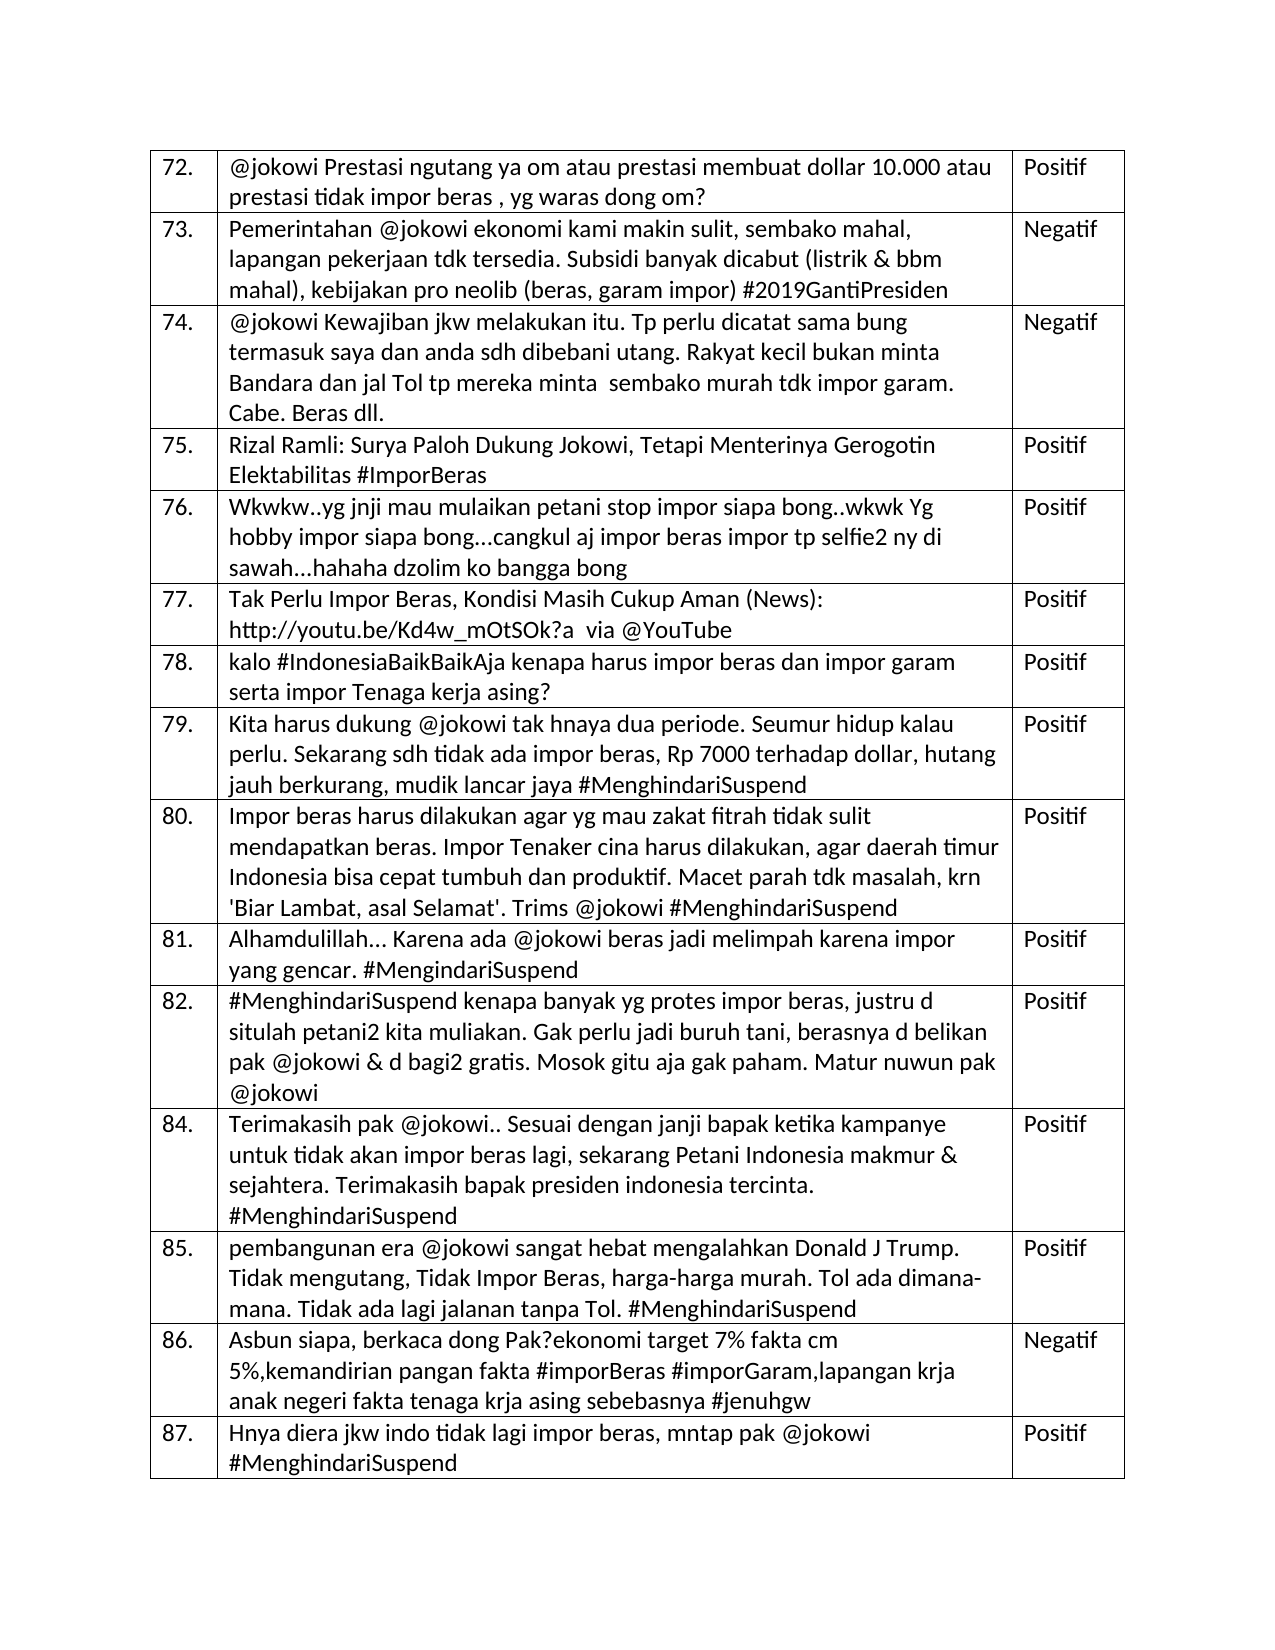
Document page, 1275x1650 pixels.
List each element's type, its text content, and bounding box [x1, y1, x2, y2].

table_cell Positif [1013, 584, 1124, 644]
table_cell 73. [151, 213, 217, 305]
table_cell Positif [1013, 646, 1124, 707]
table_cell Asbun siapa, berkaca dong Pak?ekonomi target 7% fakta cm 5%,kemandirian pangan fakta #imporBeras #imporGaram,lapangan krja anak negeri fakta tenaga krja asing sebebasnya #jenuhgw [218, 1324, 1012, 1416]
table_cell Positif [1013, 708, 1124, 799]
table_cell kalo #IndonesiaBaikBaikAja kenapa harus impor beras dan impor garam serta impor Tenaga kerja asing? [218, 646, 1012, 707]
table_cell 80. [151, 800, 217, 922]
table_cell Positif [1013, 924, 1124, 984]
table_cell Wkwkw..yg jnji mau mulaikan petani stop impor siapa bong..wkwk Yg hobby impor siapa bong...cangkul aj impor beras impor tp selfie2 ny di sawah...hahaha dzolim ko bangga bong [218, 491, 1012, 582]
table_cell Positif [1013, 491, 1124, 582]
table_cell 84. [151, 1109, 217, 1231]
table_cell Impor beras harus dilakukan agar yg mau zakat fitrah tidak sulit mendapatkan beras. Impor Tenaker cina harus dilakukan, agar daerah timur Indonesia bisa cepat tumbuh dan produktif. Macet parah tdk masalah, krn 'Biar Lambat, asal Selamat'. Trims @jokowi #MenghindariSuspend [218, 800, 1012, 922]
table_cell pembangunan era @jokowi sangat hebat mengalahkan Donald J Trump. Tidak mengutang, Tidak Impor Beras, harga-harga murah. Tol ada dimana-mana. Tidak ada lagi jalanan tanpa Tol. #MenghindariSuspend [218, 1232, 1012, 1323]
table_cell Positif [1013, 800, 1124, 922]
table_cell Negatif [1013, 306, 1124, 428]
table_cell 75. [151, 429, 217, 490]
table_cell 87. [151, 1417, 217, 1478]
table_cell Negatif [1013, 1324, 1124, 1416]
table_cell Positif [1013, 151, 1124, 212]
table_cell 86. [151, 1324, 217, 1416]
table_cell Positif [1013, 1109, 1124, 1231]
table_cell 74. [151, 306, 217, 428]
table_cell 72. [151, 151, 217, 212]
table_cell 82. [151, 986, 217, 1108]
table_cell Hnya diera jkw indo tidak lagi impor beras, mntap pak @jokowi #MenghindariSuspend [218, 1417, 1012, 1478]
table_cell Pemerintahan @jokowi ekonomi kami makin sulit, sembako mahal, lapangan pekerjaan tdk tersedia. Subsidi banyak dicabut (listrik & bbm mahal), kebijakan pro neolib (beras, garam impor) #2019GantiPresiden [218, 213, 1012, 305]
table_cell Tak Perlu Impor Beras, Kondisi Masih Cukup Aman (News): http://youtu.be/Kd4w_mOtSOk?a via @YouTube [218, 584, 1012, 644]
table_cell 78. [151, 646, 217, 707]
table_cell Rizal Ramli: Surya Paloh Dukung Jokowi, Tetapi Menterinya Gerogotin Elektabilitas #ImporBeras [218, 429, 1012, 490]
table_cell 85. [151, 1232, 217, 1323]
table_cell Positif [1013, 986, 1124, 1108]
table_cell @jokowi Kewajiban jkw melakukan itu. Tp perlu dicatat sama bung termasuk saya dan anda sdh dibebani utang. Rakyat kecil bukan minta Bandara dan jal Tol tp mereka minta sembako murah tdk impor garam. Cabe. Beras dll. [218, 306, 1012, 428]
table_cell Negatif [1013, 213, 1124, 305]
table_cell 81. [151, 924, 217, 984]
table_cell 77. [151, 584, 217, 644]
table_cell Terimakasih pak @jokowi.. Sesuai dengan janji bapak ketika kampanye untuk tidak akan impor beras lagi, sekarang Petani Indonesia makmur & sejahtera. Terimakasih bapak presiden indonesia tercinta. #MenghindariSuspend [218, 1109, 1012, 1231]
table_cell 76. [151, 491, 217, 582]
table_cell Positif [1013, 1232, 1124, 1323]
table_cell @jokowi Prestasi ngutang ya om atau prestasi membuat dollar 10.000 atau prestasi tidak impor beras , yg waras dong om? [218, 151, 1012, 212]
table_cell Kita harus dukung @jokowi tak hnaya dua periode. Seumur hidup kalau perlu. Sekarang sdh tidak ada impor beras, Rp 7000 terhadap dollar, hutang jauh berkurang, mudik lancar jaya #MenghindariSuspend [218, 708, 1012, 799]
table_cell Alhamdulillah... Karena ada @jokowi beras jadi melimpah karena impor yang gencar. #MengindariSuspend [218, 924, 1012, 984]
table_cell Positif [1013, 429, 1124, 490]
table_cell Positif [1013, 1417, 1124, 1478]
table_cell #MenghindariSuspend kenapa banyak yg protes impor beras, justru d situlah petani2 kita muliakan. Gak perlu jadi buruh tani, berasnya d belikan pak @jokowi & d bagi2 gratis. Mosok gitu aja gak paham. Matur nuwun pak @jokowi [218, 986, 1012, 1108]
table_cell 79. [151, 708, 217, 799]
